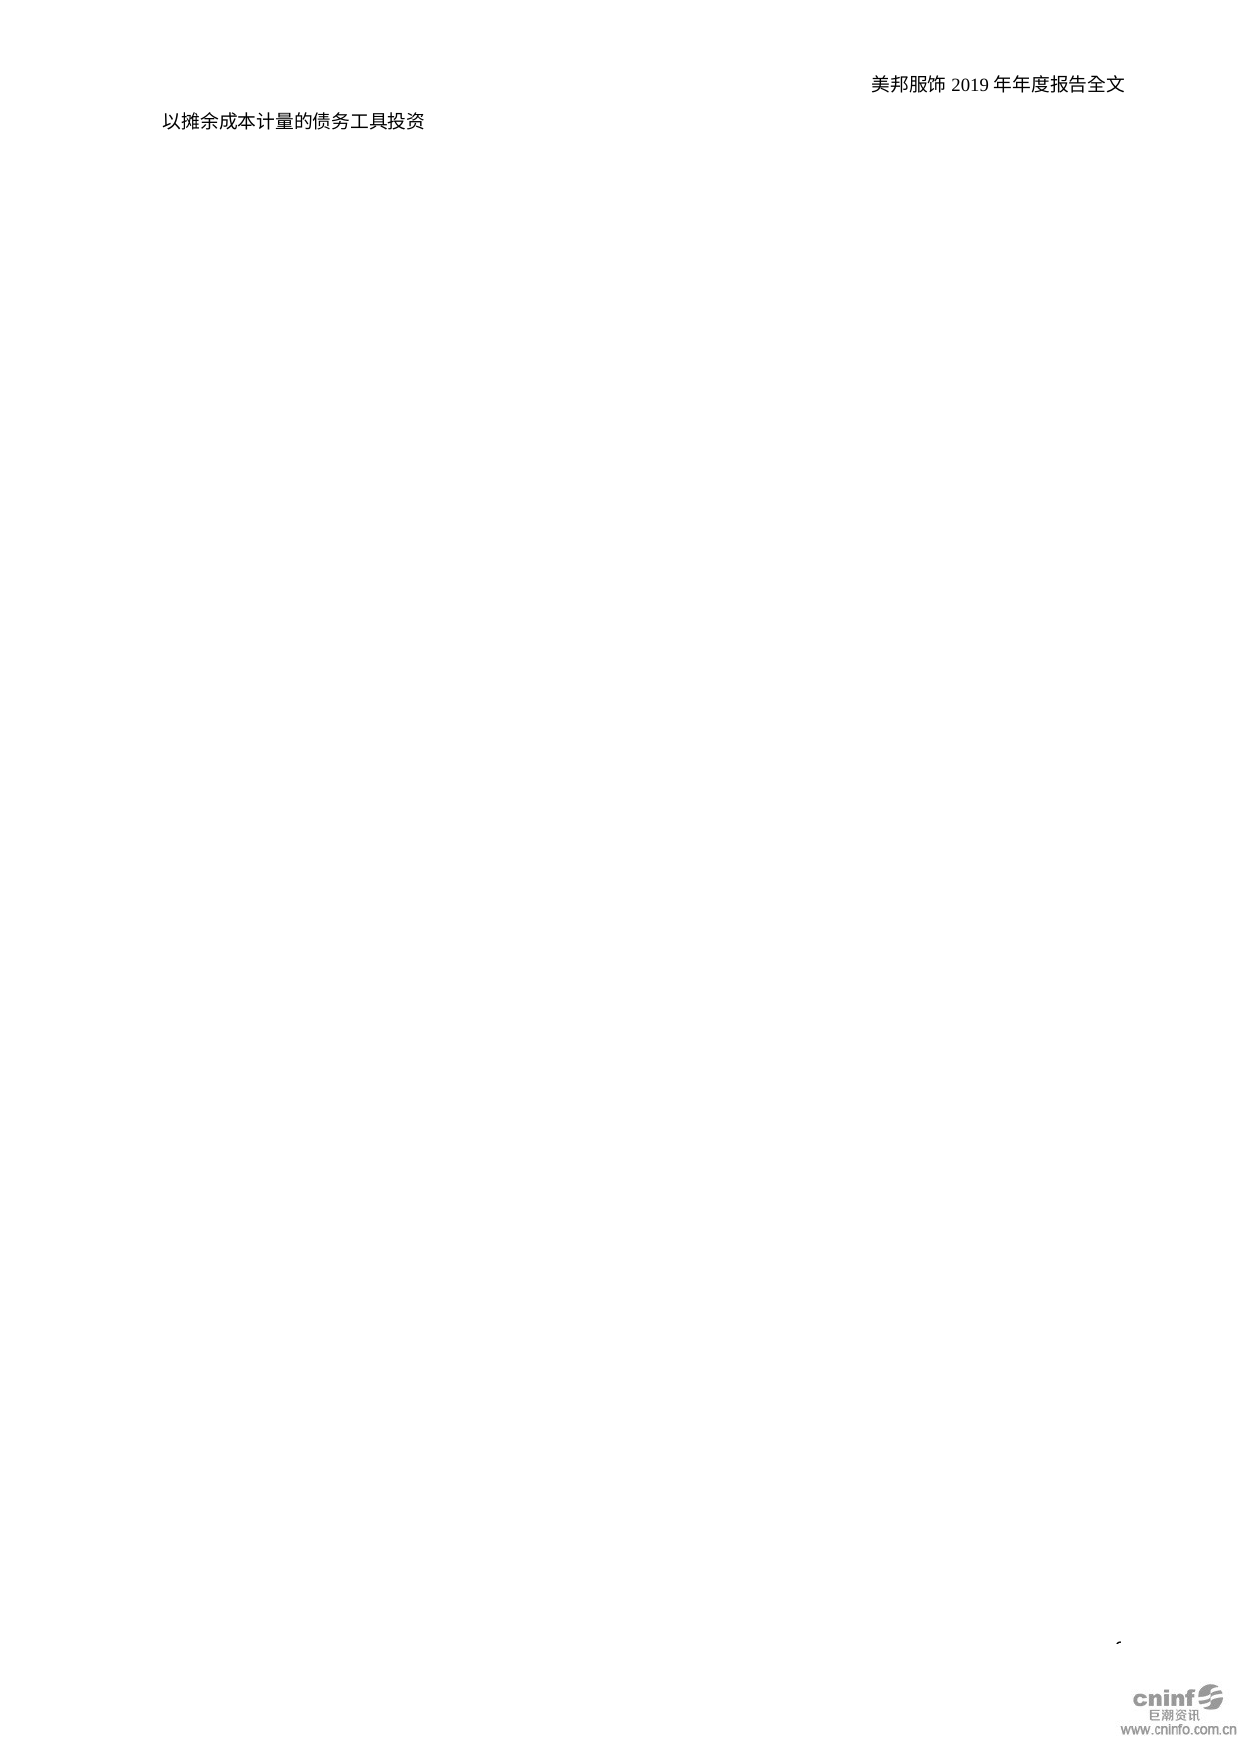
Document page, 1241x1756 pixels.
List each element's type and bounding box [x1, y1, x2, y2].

text [163, 108, 464, 134]
picture [1115, 1681, 1240, 1738]
